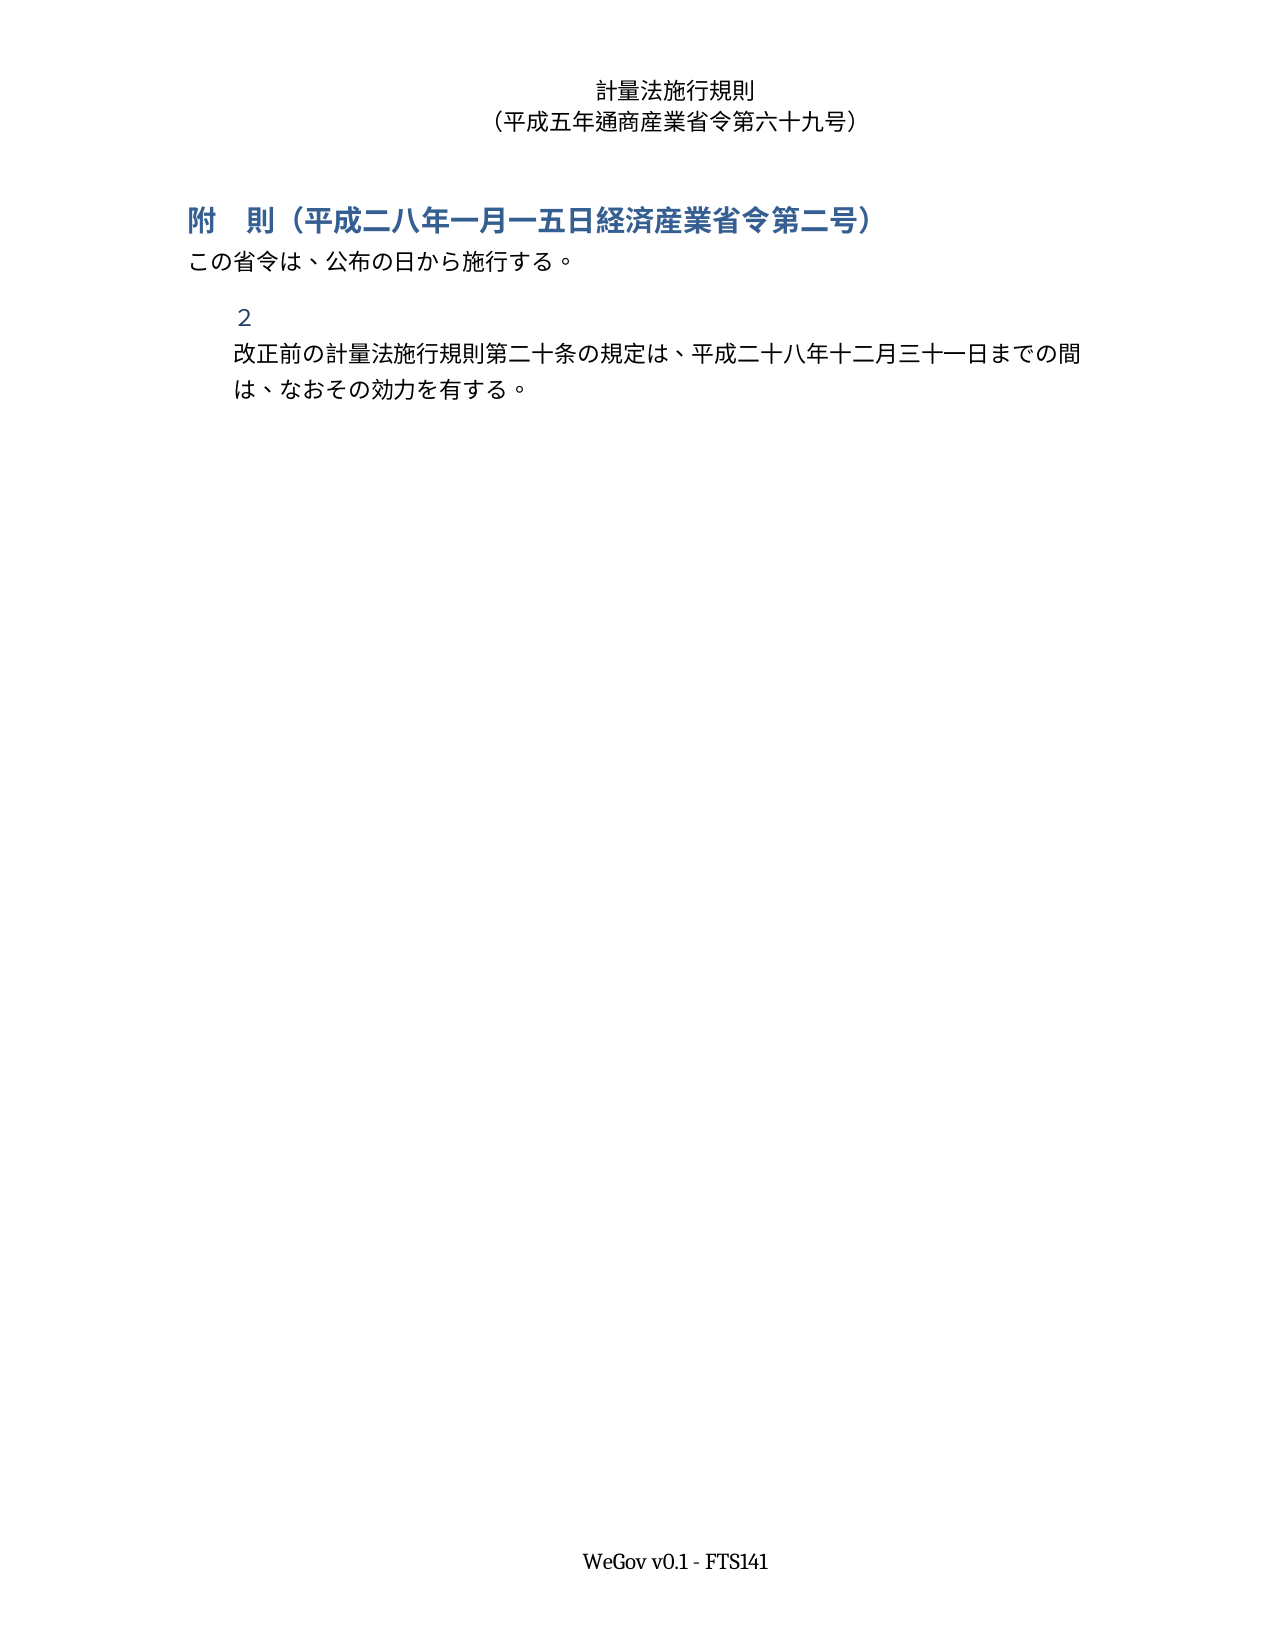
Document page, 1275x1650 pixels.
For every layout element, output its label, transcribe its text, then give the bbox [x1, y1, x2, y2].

text 改正前の計量法施行規則第二十条の規定は、平成二十八年十二月三十一日までの間は、なおその効力を有する。 [233, 338, 1087, 406]
subtitle ２ [233, 302, 1087, 334]
text この省令は、公布の日から施行する。 [187, 246, 1087, 277]
subtitle 附 則（平成二八年一月一五日経済産業省令第二号） [187, 200, 1087, 240]
